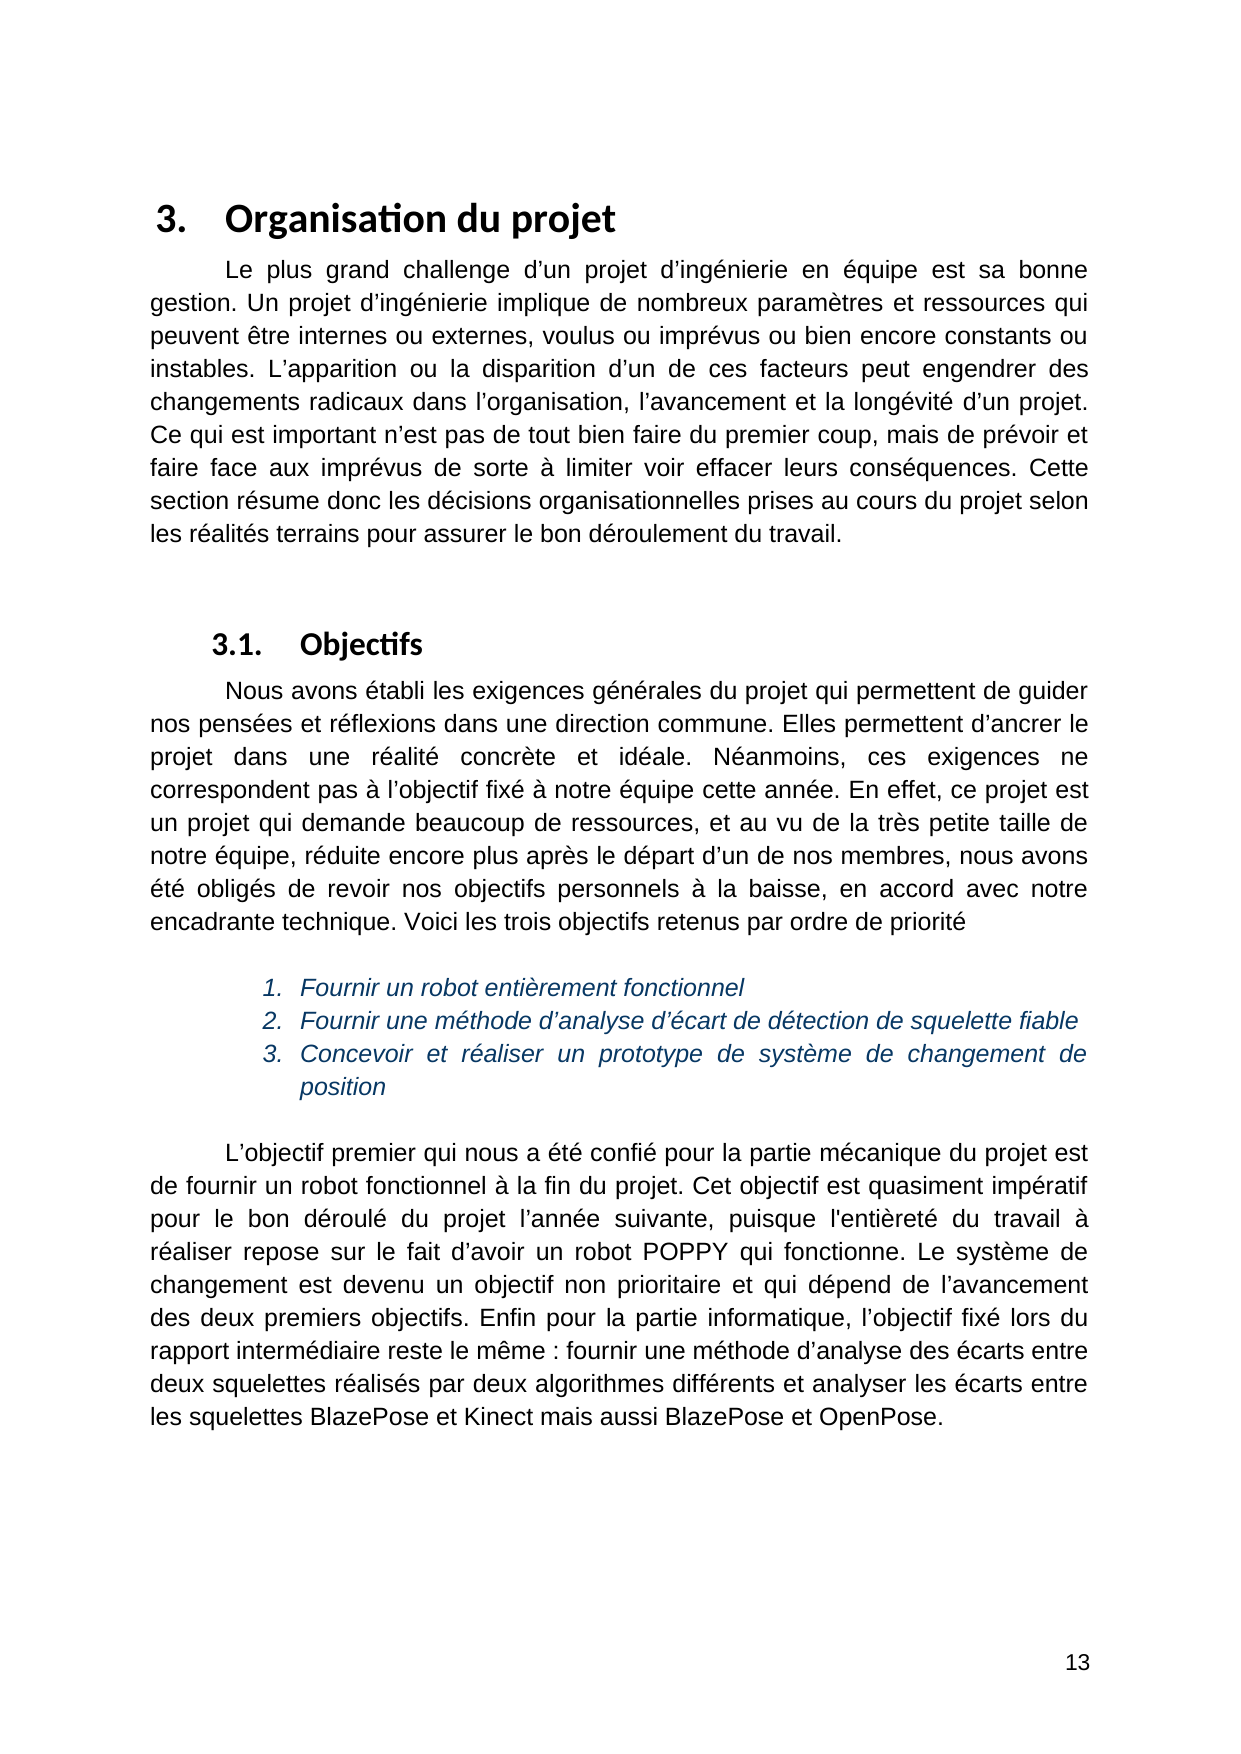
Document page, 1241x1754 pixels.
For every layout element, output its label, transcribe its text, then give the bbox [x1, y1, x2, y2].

list Fournir une méthode d’analyse d’écart de détection de squelette fiable [262, 1006, 1090, 1035]
text L’objectif premier qui nous a été confié pour la partie mécanique du projet est de fournir un robot fonctionnel à la fin du projet. Cet objectif est quasiment impératif pour le bon déroulé du projet l’année suivante, puisque l'entièreté du travail à réaliser repose sur le fait d’avoir un robot POPPY qui fonctionne. Le système de changement est devenu un objectif non prioritaire et qui dépend de l’avancement des deux premiers objectifs. Enfin pour la partie informatique, l’objectif fixé lors du rapport intermédiaire reste le même : fournir une méthode d’analyse des écarts entre deux squelettes réalisés par deux algorithmes différents et analyser les écarts entre les squelettes BlazePose et Kinect mais aussi BlazePose et OpenPose. [150, 1138, 1090, 1431]
text Le plus grand challenge d’un projet d’ingénierie en équipe est sa bonne gestion. Un projet d’ingénierie implique de nombreux paramètres et ressources qui peuvent être internes ou externes, voulus ou imprévus ou bien encore constants ou instables. L’apparition ou la disparition d’un de ces facteurs peut engendrer des changements radicaux dans l’organisation, l’avancement et la longévité d’un projet. Ce qui est important n’est pas de tout bien faire du premier coup, mais de prévoir et faire face aux imprévus de sorte à limiter voir effacer leurs conséquences. Cette section résume donc les décisions organisationnelles prises au cours du projet selon les réalités terrains pour assurer le bon déroulement du travail. [150, 255, 1090, 548]
text Nous avons établi les exigences générales du projet qui permettent de guider nos pensées et réflexions dans une direction commune. Elles permettent d’ancrer le projet dans une réalité concrète et idéale. Néanmoins, ces exigences ne correspondent pas à l’objectif fixé à notre équipe cette année. En effet, ce projet est un projet qui demande beaucoup de ressources, et au vu de la très petite taille de notre équipe, réduite encore plus après le départ d’un de nos membres, nous avons été obligés de revoir nos objectifs personnels à la baisse, en accord avec notre encadrante technique. Voici les trois objectifs retenus par ordre de priorité [150, 676, 1090, 936]
list Concevoir et réaliser un prototype de système de changement de position [262, 1039, 1090, 1101]
subtitle Organisation du projet [187, 192, 1090, 242]
list Fournir un robot entièrement fonctionnel [262, 973, 1090, 1002]
subtitle Objectifs [262, 623, 1090, 663]
